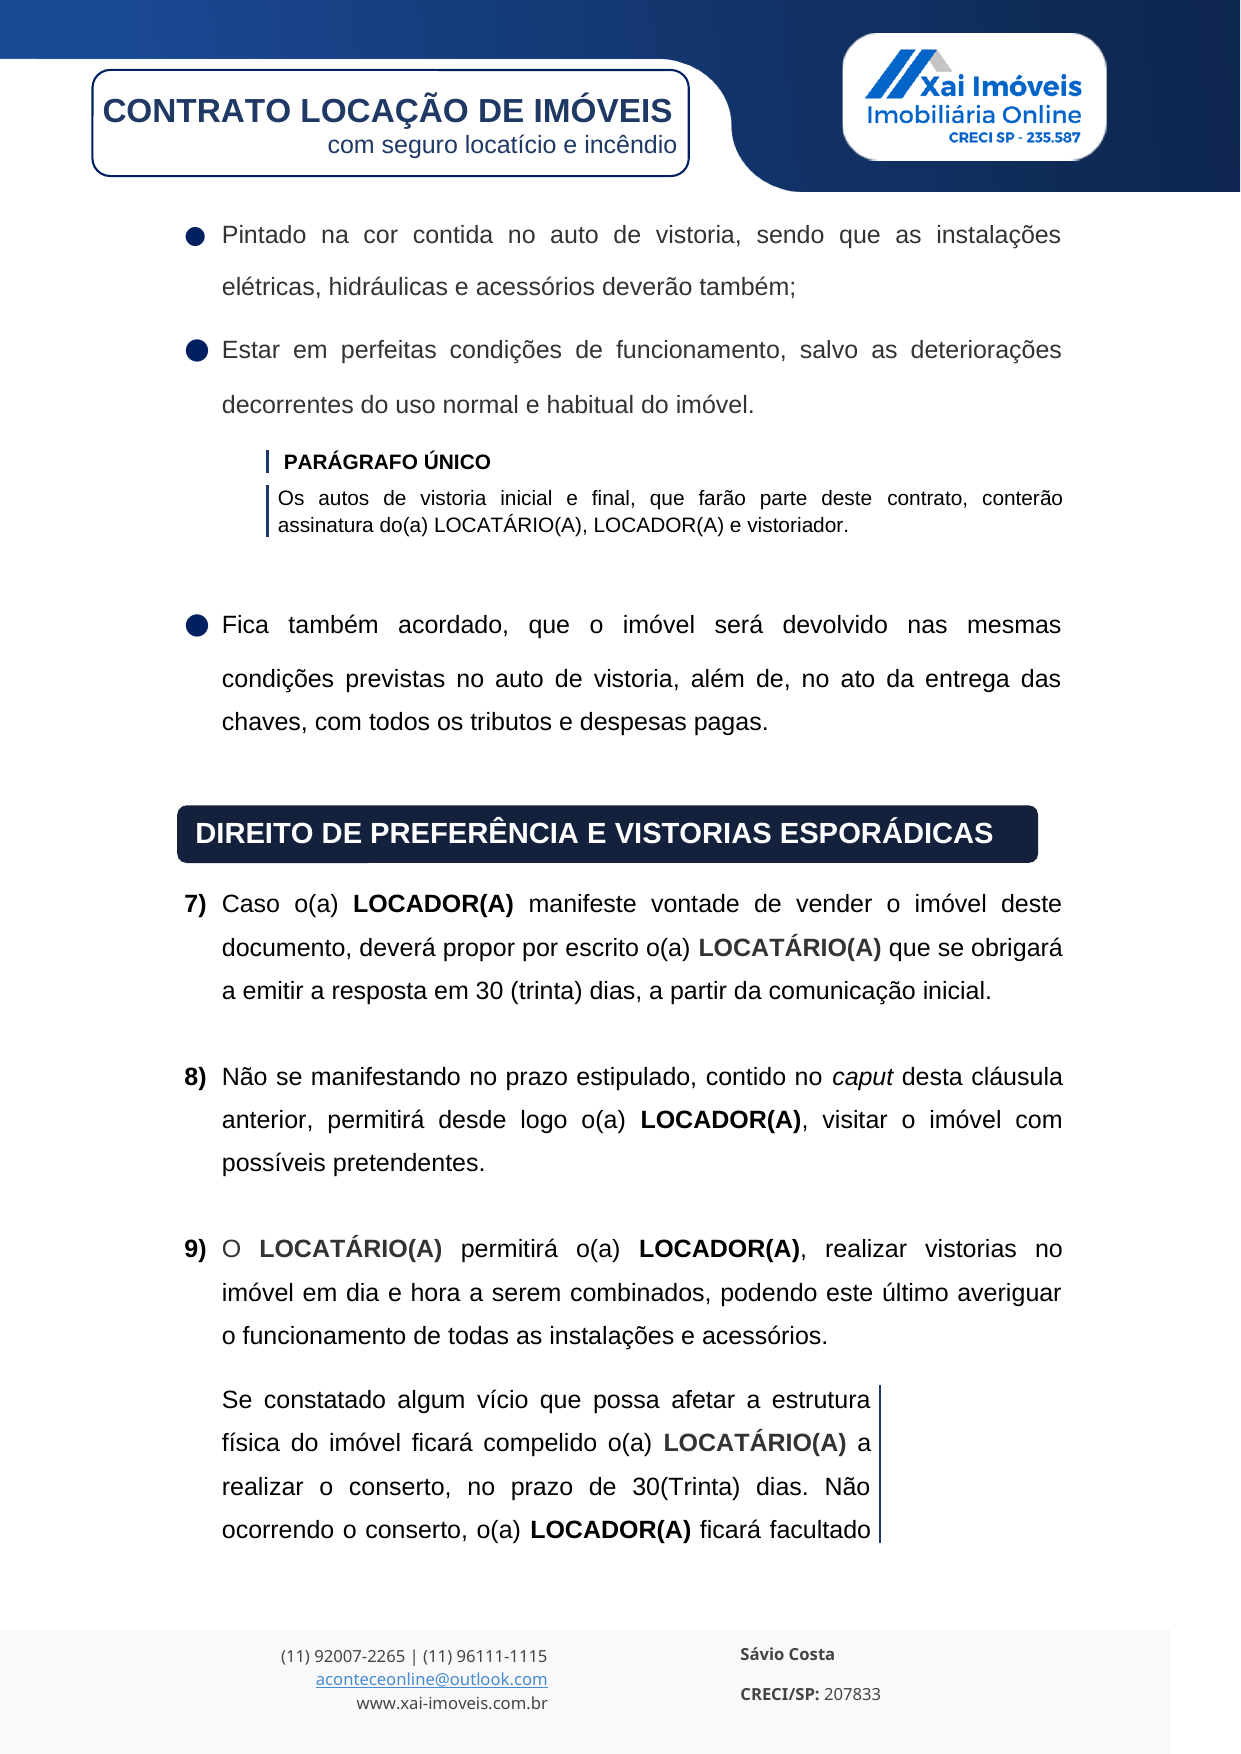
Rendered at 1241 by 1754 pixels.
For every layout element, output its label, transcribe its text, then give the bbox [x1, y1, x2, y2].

list O LOCATÁRIO(A) permitirá o(a) LOCADOR(A), realizar vistorias no imóvel em dia e hora a serem combinados, podendo este último averiguar o funcionamento de todas as instalações e acessórios. [184, 1234, 1063, 1349]
list Fica também acordado, que o imóvel será devolvido nas mesmas condições previstas no auto de vistoria, além de, no ato da entrega das chaves, com todos os tributos e despesas pagas. [184, 590, 1063, 736]
text PARÁGRAFO ÚNICO [266, 449, 1063, 473]
text Os autos de vistoria inicial e final, que farão parte deste contrato, conterão assinatura do(a) LOCATÁRIO(A), LOCADOR(A) e vistoriador. [269, 485, 1063, 537]
list Estar em perfeitas condições de funcionamento, salvo as deteriorações decorrentes do uso normal e habitual do imóvel. [184, 316, 1063, 418]
picture [0, 0, 1241, 192]
list Caso o(a) LOCADOR(A) manifeste vontade de vender o imóvel deste documento, deverá propor por escrito o(a) LOCATÁRIO(A) que se obrigará a emitir a resposta em 30 (trinta) dias, a partir da comunicação inicial. [184, 889, 1063, 1004]
list Pintado na cor contida no auto de vistoria, sendo que as instalações elétricas, hidráulicas e acessórios deverão também; [184, 207, 1063, 301]
list Não se manifestando no prazo estipulado, contido no caput desta cláusula anterior, permitirá desde logo o(a) LOCADOR(A), visitar o imóvel com possíveis pretendentes. [184, 1062, 1063, 1177]
